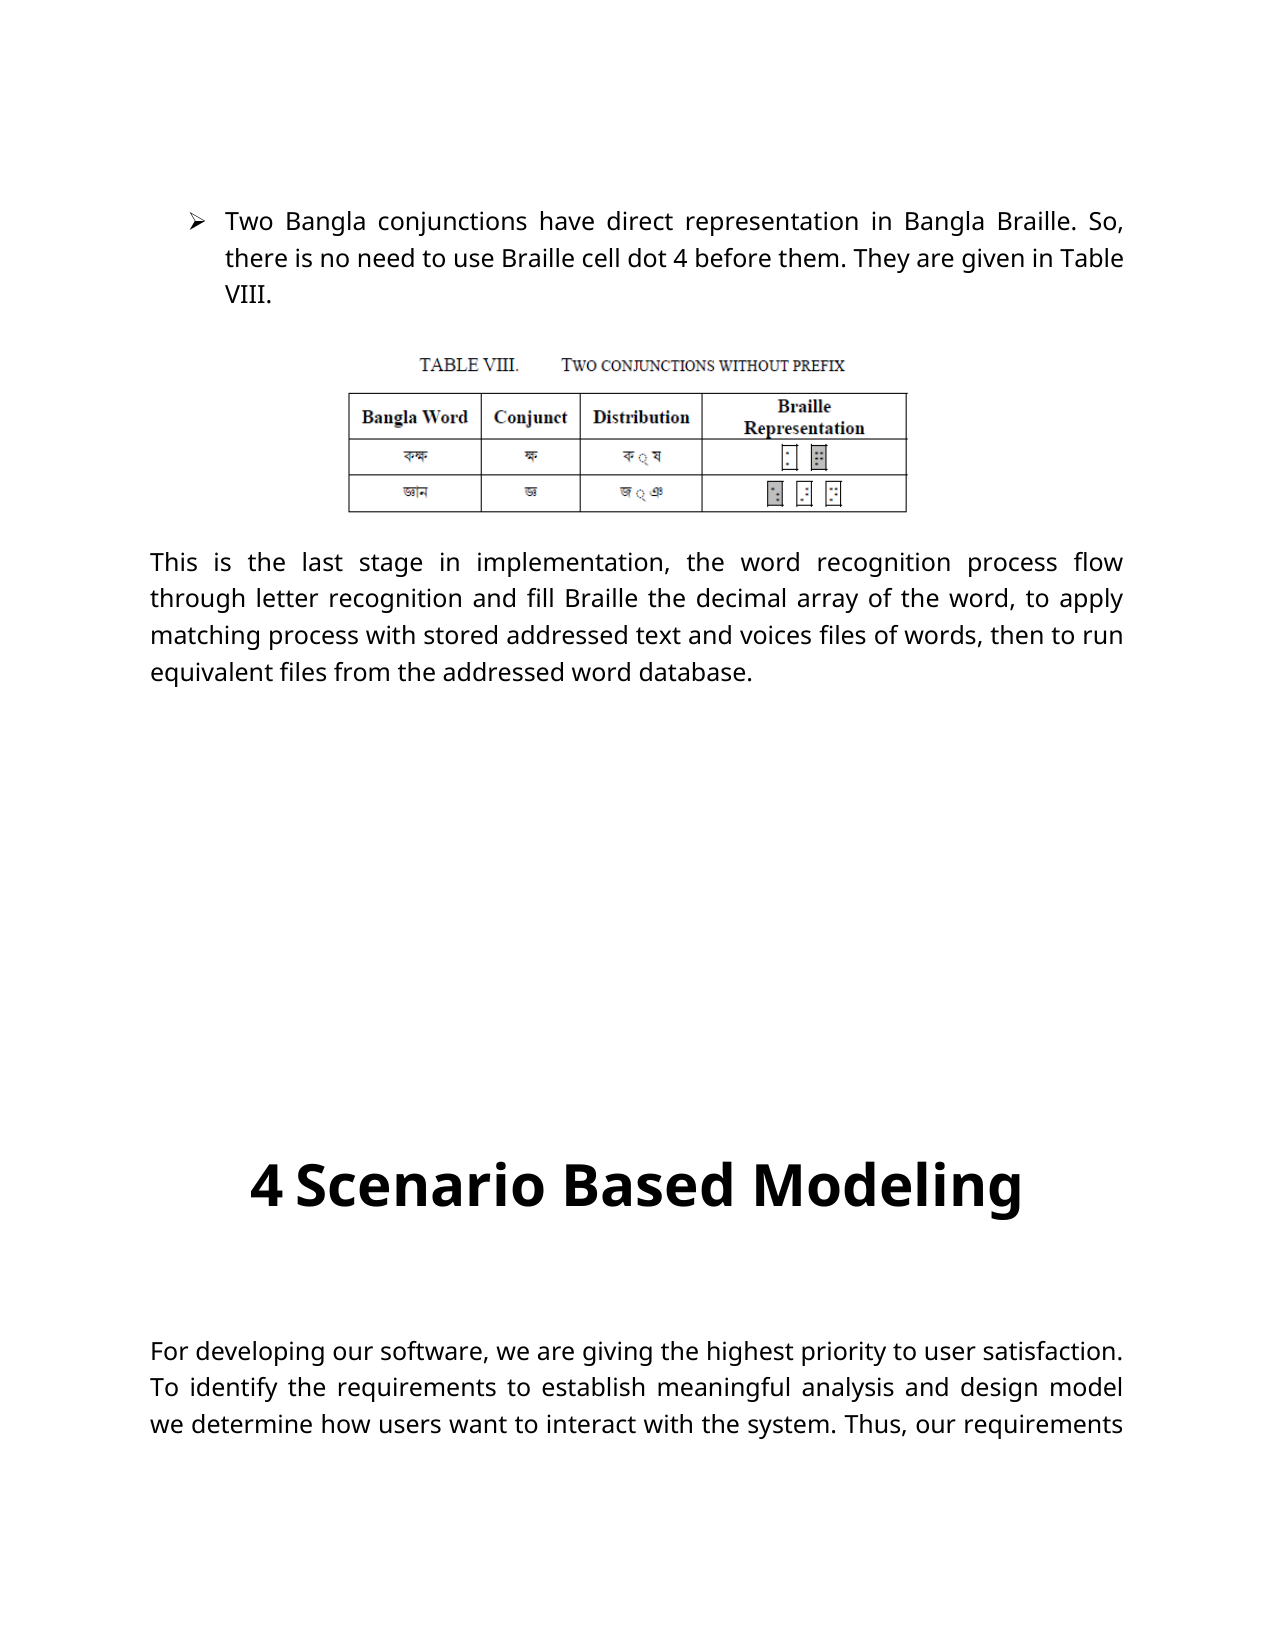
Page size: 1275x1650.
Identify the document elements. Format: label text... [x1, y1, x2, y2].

text This is the last stage in implementation, the word recognition process flow through letter recognition and fill Braille the decimal array of the word, to apply matching process with stored addressed text and voices files of words, then to run equivalent files from the addressed word database. [150, 544, 1125, 688]
list Two Bangla conjunctions have direct representation in Bangla Braille. So, there is no need to use Braille cell dot 4 before them. They are given in Table VIII. [187, 203, 1125, 311]
picture [336, 331, 939, 533]
subtitle Scenario Based Modeling [150, 1144, 1125, 1223]
